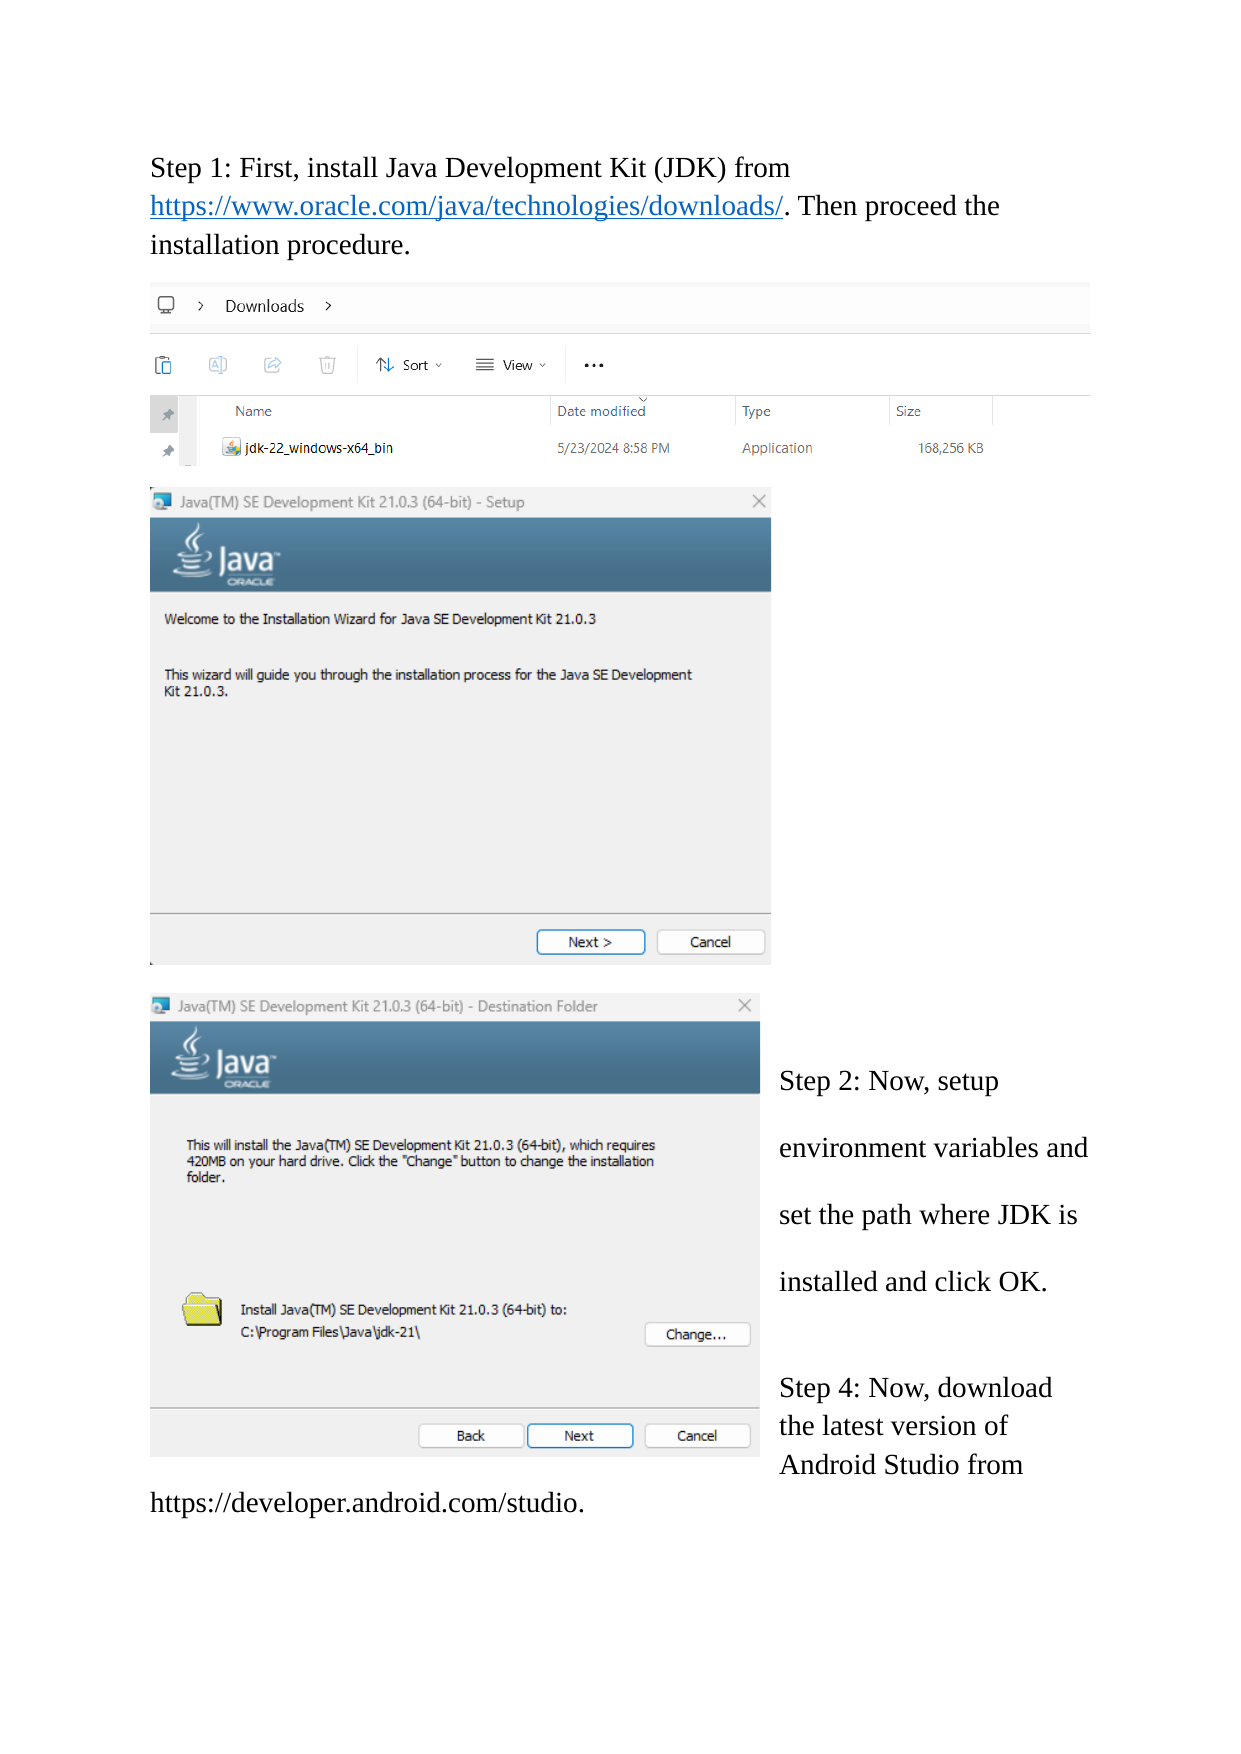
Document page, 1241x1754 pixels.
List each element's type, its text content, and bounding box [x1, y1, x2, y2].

picture [150, 487, 772, 965]
text Step 2: Now, setup environment variables and set the path where JDK is installed and click OK. [761, 1063, 1090, 1298]
text Step 4: Now, download the latest version of Android Studio from https://developer.android.com/studio. [150, 1370, 1090, 1519]
picture [150, 282, 1091, 466]
picture [150, 993, 761, 1457]
text Step 1: First, install Java Development Kit (JDK) from https://www.oracle.com/java/technologies/downloads/. Then proceed the installation procedure. [150, 150, 1090, 261]
